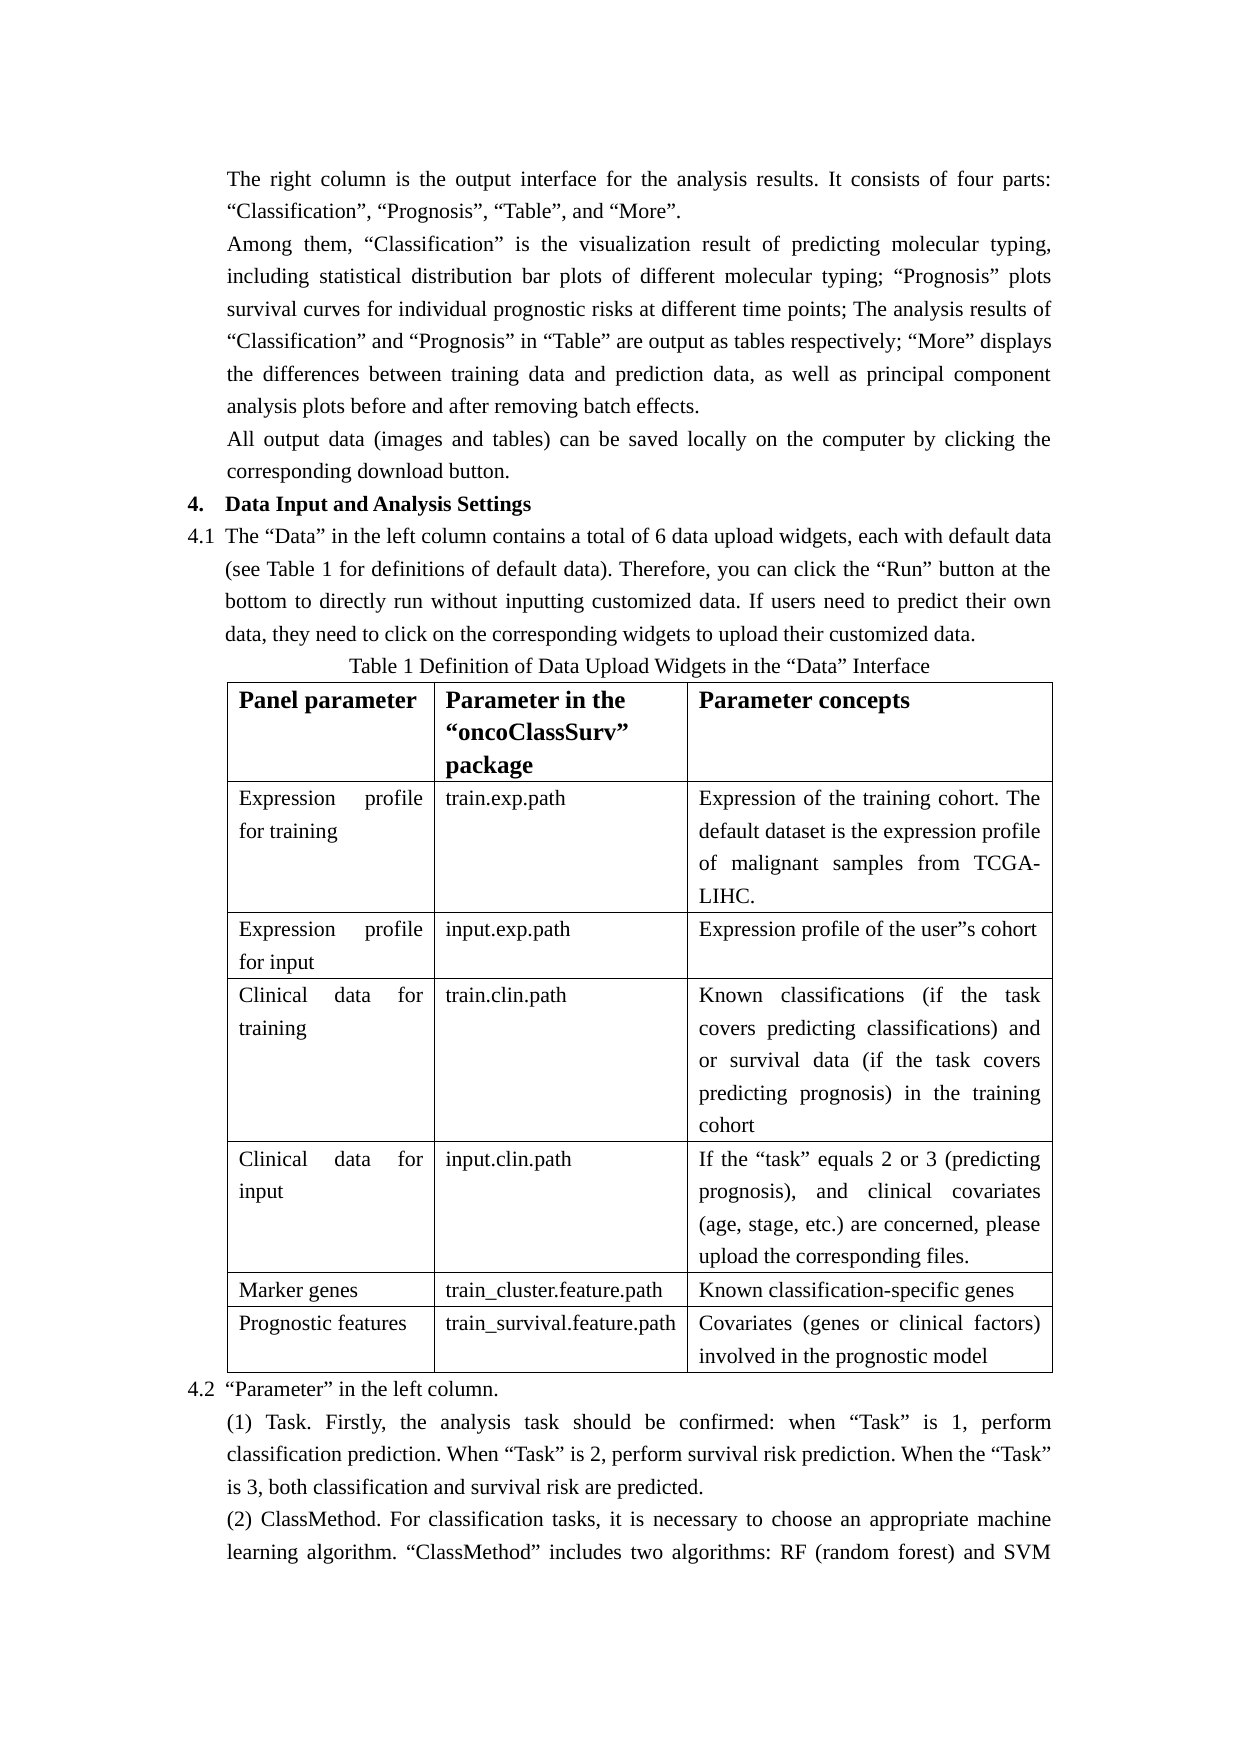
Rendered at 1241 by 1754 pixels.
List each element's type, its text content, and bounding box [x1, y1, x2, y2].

table_cell Marker genes [228, 1273, 434, 1306]
table_cell train_survival.feature.path [435, 1307, 687, 1372]
table_cell Expression profile of the user”s cohort [688, 913, 1052, 978]
table_cell Prognostic features [228, 1307, 434, 1372]
list Data Input and Analysis Settings [187, 487, 1053, 519]
table_cell train_cluster.feature.path [435, 1273, 687, 1306]
table_cell Known classification-specific genes [688, 1273, 1052, 1306]
table_cell Known classifications (if the task covers predicting classifications) and or survival data (if the task covers predicting prognosis) in the training cohort [688, 979, 1052, 1141]
table_cell Clinical data for input [228, 1142, 434, 1272]
table_cell train.clin.path [435, 979, 687, 1141]
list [227, 1503, 1053, 1568]
table_header Panel parameter [228, 683, 434, 781]
table_cell input.exp.path [435, 913, 687, 978]
table_header Parameter concepts [688, 683, 1052, 781]
list (1) Task. Firstly, the analysis task should be confirmed: when “Task” is 1, perform classification prediction. When “Task” is 2, perform survival risk prediction. When the “Task” is 3, both classification and survival risk are predicted. [227, 1405, 1053, 1503]
table_cell Expression profile for training [228, 782, 434, 912]
table_cell input.clin.path [435, 1142, 687, 1272]
table_cell Clinical data for training [228, 979, 434, 1141]
table_cell train.exp.path [435, 782, 687, 912]
list The “Data” in the left column contains a total of 6 data upload widgets, each with default data (see Table 1 for definitions of default data). Therefore, you can click the “Run” button at the bottom to directly run without inputting customized data. If users need to predict their own data, they need to click on the corresponding widgets to upload their customized data. [187, 519, 1053, 649]
table_header Parameter in the “oncoClassSurv” package [435, 683, 687, 781]
list Table 1 Definition of Data Upload Widgets in the “Data” Interface [227, 649, 1053, 682]
table_cell Expression profile for input [228, 913, 434, 978]
list All output data (images and tables) can be saved locally on the computer by clicking the corresponding download button. [227, 422, 1053, 487]
list Among them, “Classification” is the visualization result of predicting molecular typing, including statistical distribution bar plots of different molecular typing; “Prognosis” plots survival curves for individual prognostic risks at different time points; The analysis results of “Classification” and “Prognosis” in “Table” are output as tables respectively; “More” displays the differences between training data and prediction data, as well as principal component analysis plots before and after removing batch effects. [227, 227, 1053, 422]
table_cell Expression of the training cohort. The default dataset is the expression profile of malignant samples from TCGA-LIHC. [688, 782, 1052, 912]
list “Parameter” in the left column. [187, 1373, 1053, 1405]
table_cell Covariates (genes or clinical factors) involved in the prognostic model [688, 1307, 1052, 1372]
list The right column is the output interface for the analysis results. It consists of four parts: “Classification”, “Prognosis”, “Table”, and “More”. [227, 162, 1053, 227]
table_cell If the “task” equals 2 or 3 (predicting prognosis), and clinical covariates (age, stage, etc.) are concerned, please upload the corresponding files. [688, 1142, 1052, 1272]
